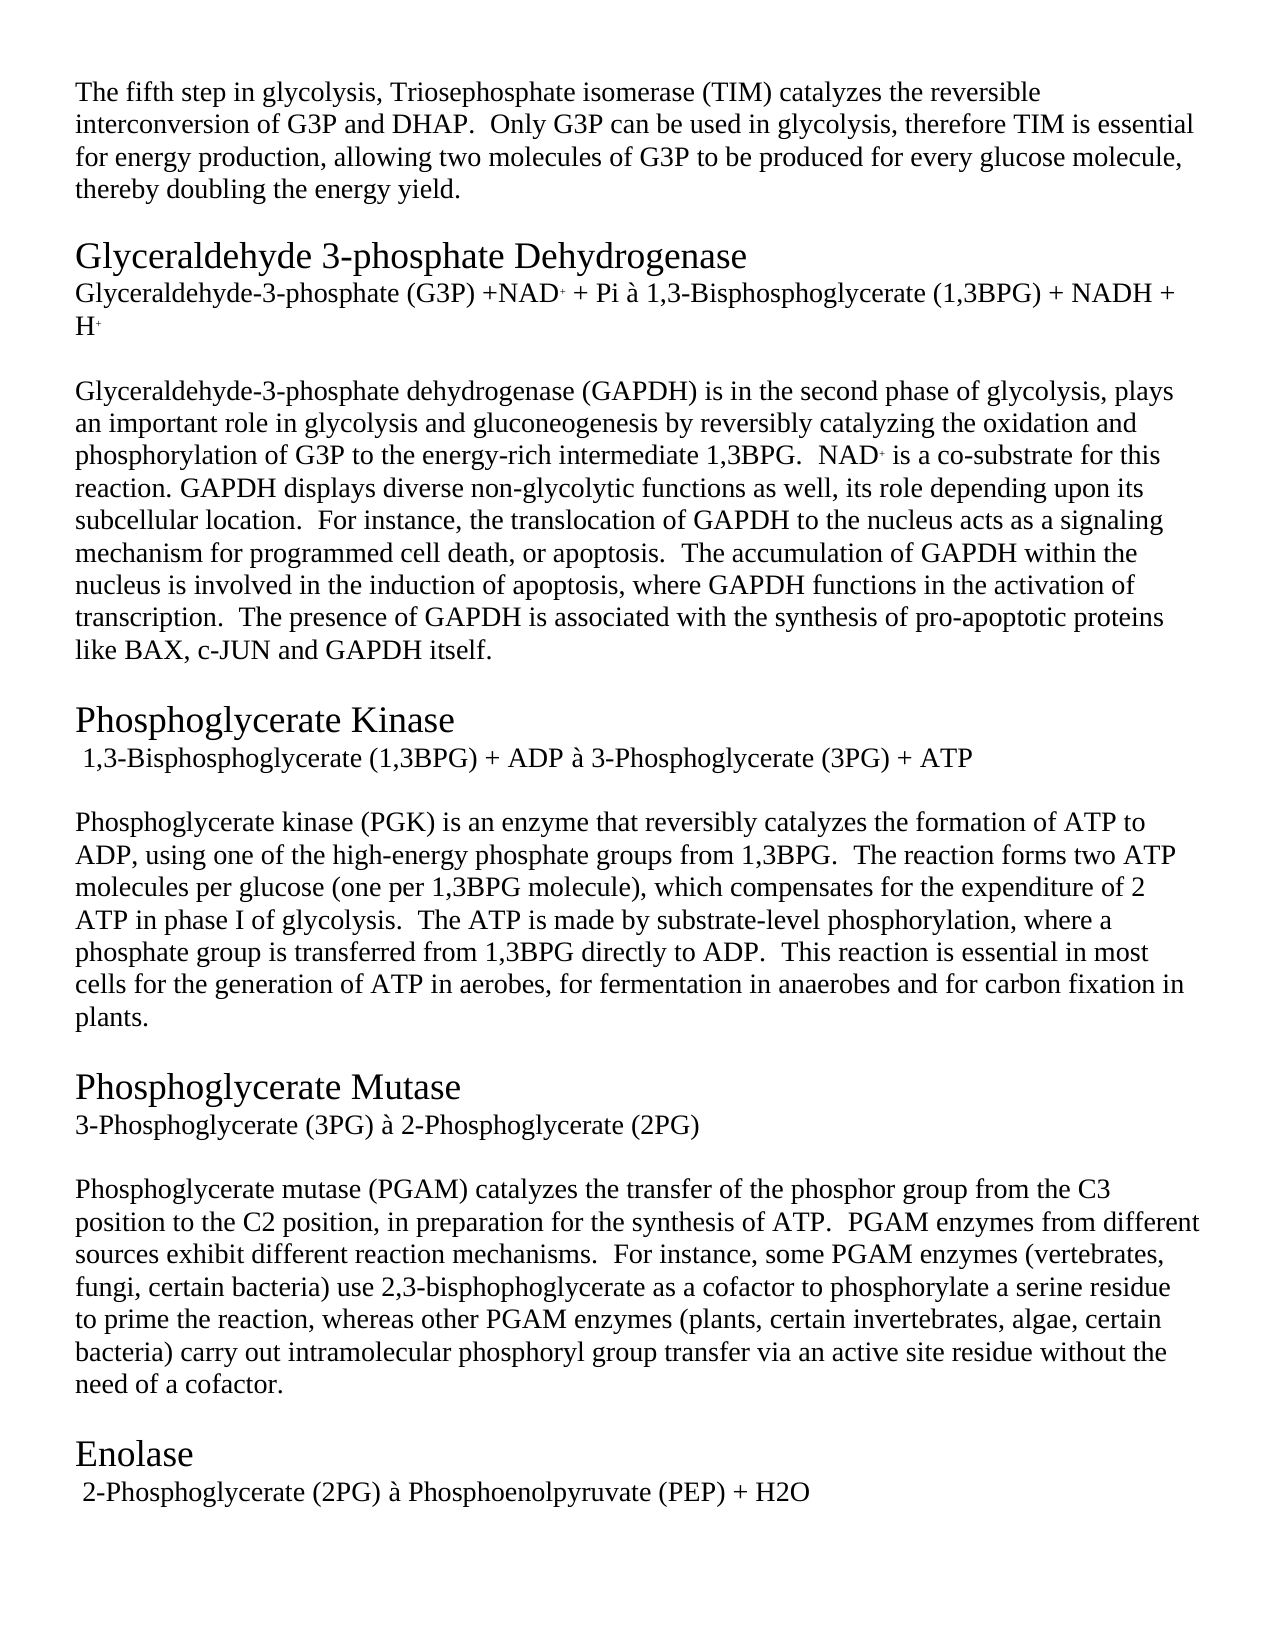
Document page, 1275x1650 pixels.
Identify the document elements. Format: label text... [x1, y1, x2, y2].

text Enolase [75, 1432, 1200, 1475]
text Phosphoglycerate mutase (PGAM) catalyzes the transfer of the phosphor group from the C3 position to the C2 position, in preparation for the synthesis of ATP. PGAM enzymes from different sources exhibit different reaction mechanisms. For instance, some PGAM enzymes (vertebrates, fungi, certain bacteria) use 2,3-bisphophoglycerate as a cofactor to phosphorylate a serine residue to prime the reaction, whereas other PGAM enzymes (plants, certain invertebrates, algae, certain bacteria) carry out intramolecular phosphoryl group transfer via an active site residue without the need of a cofactor. [75, 1173, 1200, 1399]
text Glyceraldehyde-3-phosphate (G3P) +NAD+ + Pi à 1,3-Bisphosphoglycerate (1,3BPG) + NADH + H+ [75, 276, 1200, 341]
text The fifth step in glycolysis, Triosephosphate isomerase (TIM) catalyzes the reversible interconversion of G3P and DHAP. Only G3P can be used in glycolysis, therefore TIM is essential for energy production, allowing two molecules of G3P to be produced for every glucose molecule, thereby doubling the energy yield. [75, 75, 1200, 204]
text Glyceraldehyde-3-phosphate dehydrogenase (GAPDH) is in the second phase of glycolysis, plays an important role in glycolysis and gluconeogenesis by reversibly catalyzing the oxidation and phosphorylation of G3P to the energy-rich intermediate 1,3BPG. NAD+ is a co-substrate for this reaction. GAPDH displays diverse non-glycolytic functions as well, its role depending upon its subcellular location. For instance, the translocation of GAPDH to the nucleus acts as a signaling mechanism for programmed cell death, or apoptosis. The accumulation of GAPDH within the nucleus is involved in the induction of apoptosis, where GAPDH functions in the activation of transcription. The presence of GAPDH is associated with the synthesis of pro-apoptotic proteins like BAX, c-JUN and GAPDH itself. [75, 374, 1200, 665]
text Phosphoglycerate Kinase [75, 698, 1200, 741]
text Glyceraldehyde 3-phosphate Dehydrogenase [75, 233, 1200, 276]
text 3-Phosphoglycerate (3PG) à 2-Phosphoglycerate (2PG) [75, 1108, 1200, 1140]
text 1,3-Bisphosphoglycerate (1,3BPG) + ADP à 3-Phosphoglycerate (3PG) + ATP [75, 741, 1200, 773]
text 2-Phosphoglycerate (2PG) à Phosphoenolpyruvate (PEP) + H2O [75, 1475, 1200, 1507]
text Phosphoglycerate kinase (PGK) is an enzyme that reversibly catalyzes the formation of ATP to ADP, using one of the high-energy phosphate groups from 1,3BPG. The reaction forms two ATP molecules per glucose (one per 1,3BPG molecule), which compensates for the expenditure of 2 ATP in phase I of glycolysis. The ATP is made by substrate-level phosphorylation, where a phosphate group is transferred from 1,3BPG directly to ADP. This reaction is essential in most cells for the generation of ATP in aerobes, for fermentation in anaerobes and for carbon fixation in plants. [75, 806, 1200, 1032]
text Phosphoglycerate Mutase [75, 1065, 1200, 1108]
